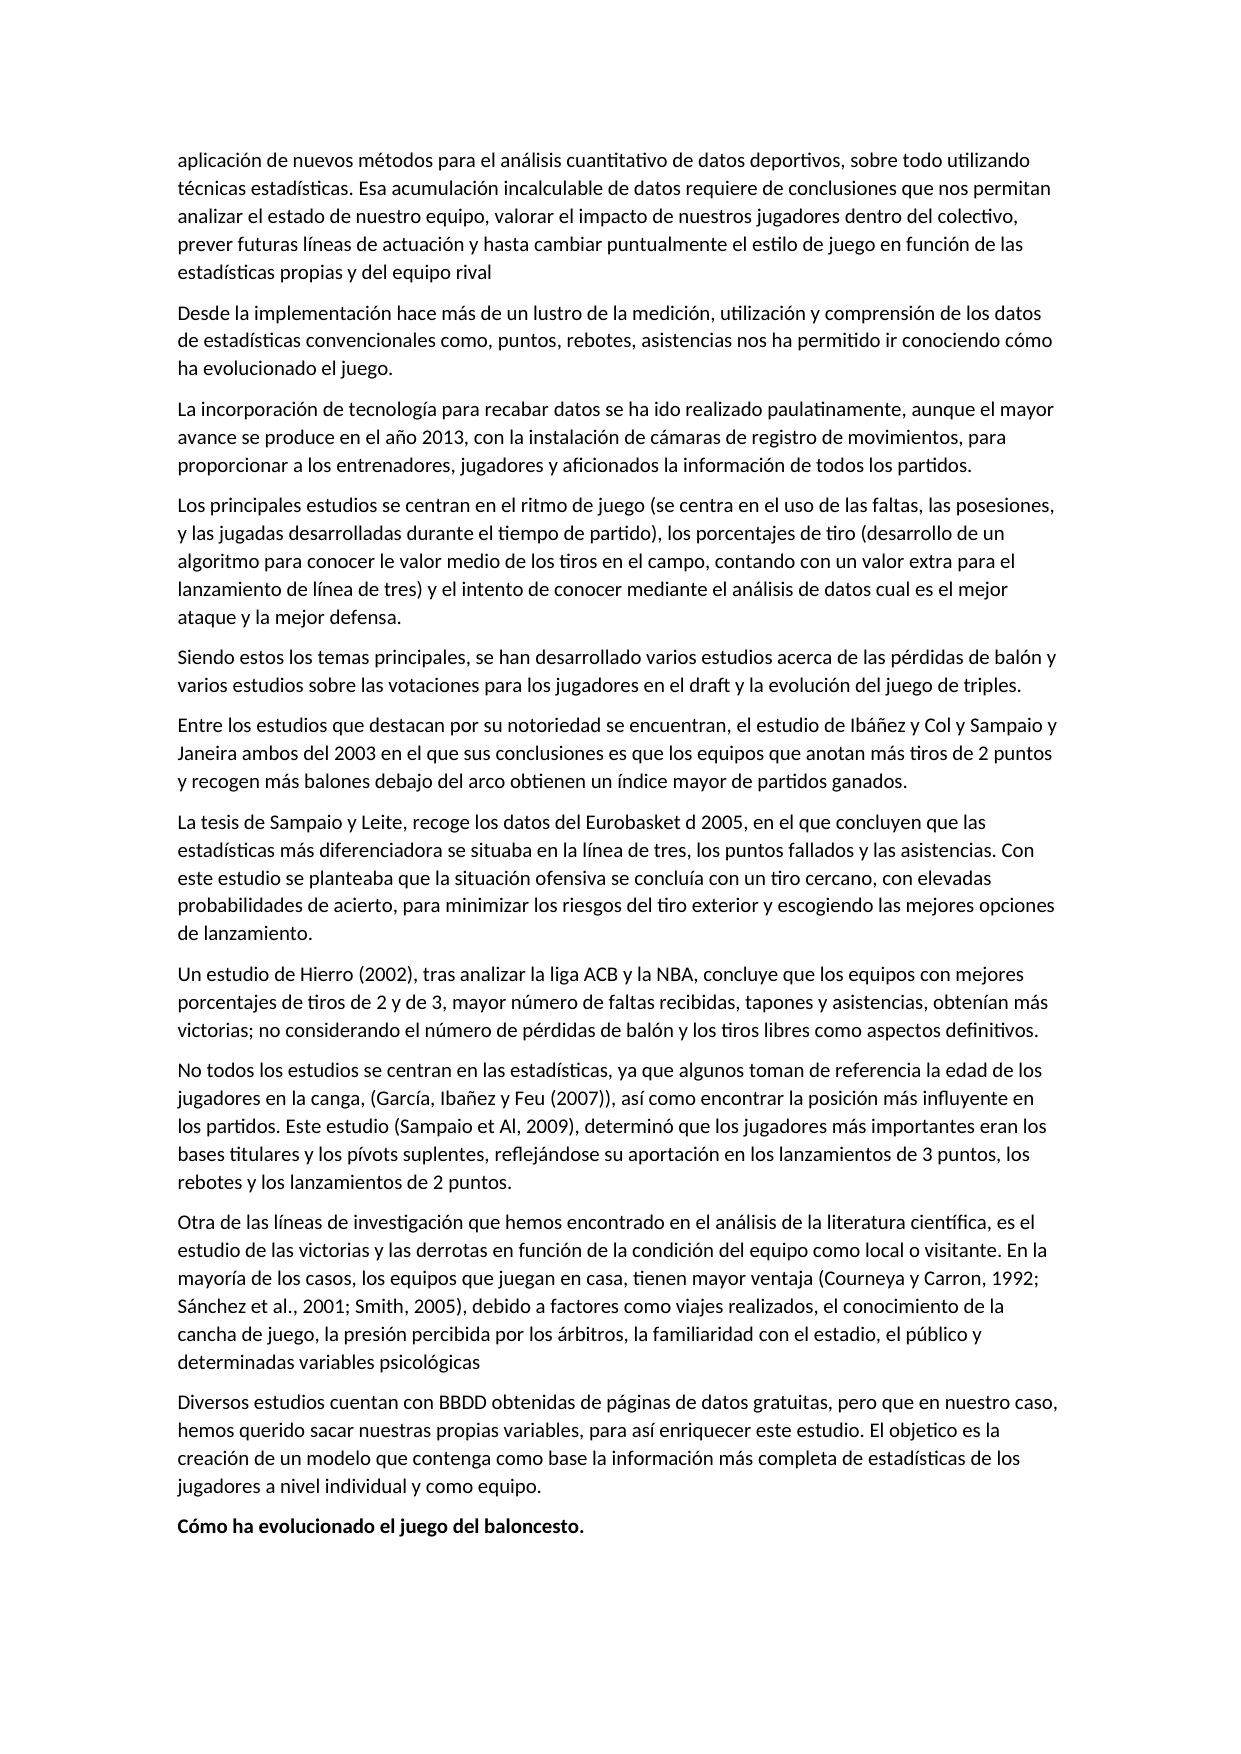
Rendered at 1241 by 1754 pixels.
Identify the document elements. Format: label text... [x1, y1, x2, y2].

text Un estudio de Hierro (2002), tras analizar la liga ACB y la NBA, concluye que los equipos con mejores porcentajes de tiros de 2 y de 3, mayor número de faltas recibidas, tapones y asistencias, obtenían más victorias; no considerando el número de pérdidas de balón y los tiros libres como aspectos definitivos. [177, 961, 1063, 1042]
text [177, 148, 1063, 285]
text No todos los estudios se centran en las estadísticas, ya que algunos toman de referencia la edad de los jugadores en la canga, (García, Ibañez y Feu (2007)), así como encontrar la posición más influyente en los partidos. Este estudio (Sampaio et Al, 2009), determinó que los jugadores más importantes eran los bases titulares y los pívots suplentes, reflejándose su aportación en los lanzamientos de 3 puntos, los rebotes y los lanzamientos de 2 puntos. [177, 1057, 1063, 1194]
text La incorporación de tecnología para recabar datos se ha ido realizado paulatinamente, aunque el mayor avance se produce en el año 2013, con la instalación de cámaras de registro de movimientos, para proporcionar a los entrenadores, jugadores y aficionados la información de todos los partidos. [177, 396, 1063, 477]
text Siendo estos los temas principales, se han desarrollado varios estudios acerca de las pérdidas de balón y varios estudios sobre las votaciones para los jugadores en el draft y la evolución del juego de triples. [177, 644, 1063, 698]
text Cómo ha evolucionado el juego del baloncesto. [177, 1513, 1063, 1539]
text Diversos estudios cuentan con BBDD obtenidas de páginas de datos gratuitas, pero que en nuestro caso, hemos querido sacar nuestras propias variables, para así enriquecer este estudio. El objetico es la creación de un modelo que contenga como base la información más completa de estadísticas de los jugadores a nivel individual y como equipo. [177, 1389, 1063, 1498]
text Otra de las líneas de investigación que hemos encontrado en el análisis de la literatura científica, es el estudio de las victorias y las derrotas en función de la condición del equipo como local o visitante. En la mayoría de los casos, los equipos que juegan en casa, tienen mayor ventaja (Courneya y Carron, 1992; Sánchez et al., 2001; Smith, 2005), debido a factores como viajes realizados, el conocimiento de la cancha de juego, la presión percibida por los árbitros, la familiaridad con el estadio, el público y determinadas variables psicológicas [177, 1209, 1063, 1374]
text Entre los estudios que destacan por su notoriedad se encuentran, el estudio de Ibáñez y Col y Sampaio y Janeira ambos del 2003 en el que sus conclusiones es que los equipos que anotan más tiros de 2 puntos y recogen más balones debajo del arco obtienen un índice mayor de partidos ganados. [177, 713, 1063, 794]
text Desde la implementación hace más de un lustro de la medición, utilización y comprensión de los datos de estadísticas convencionales como, puntos, rebotes, asistencias nos ha permitido ir conociendo cómo ha evolucionado el juego. [177, 300, 1063, 381]
text Los principales estudios se centran en el ritmo de juego (se centra en el uso de las faltas, las posesiones, y las jugadas desarrolladas durante el tiempo de partido), los porcentajes de tiro (desarrollo de un algoritmo para conocer le valor medio de los tiros en el campo, contando con un valor extra para el lanzamiento de línea de tres) y el intento de conocer mediante el análisis de datos cual es el mejor ataque y la mejor defensa. [177, 492, 1063, 629]
text La tesis de Sampaio y Leite, recoge los datos del Eurobasket d 2005, en el que concluyen que las estadísticas más diferenciadora se situaba en la línea de tres, los puntos fallados y las asistencias. Con este estudio se planteaba que la situación ofensiva se concluía con un tiro cercano, con elevadas probabilidades de acierto, para minimizar los riesgos del tiro exterior y escogiendo las mejores opciones de lanzamiento. [177, 809, 1063, 946]
